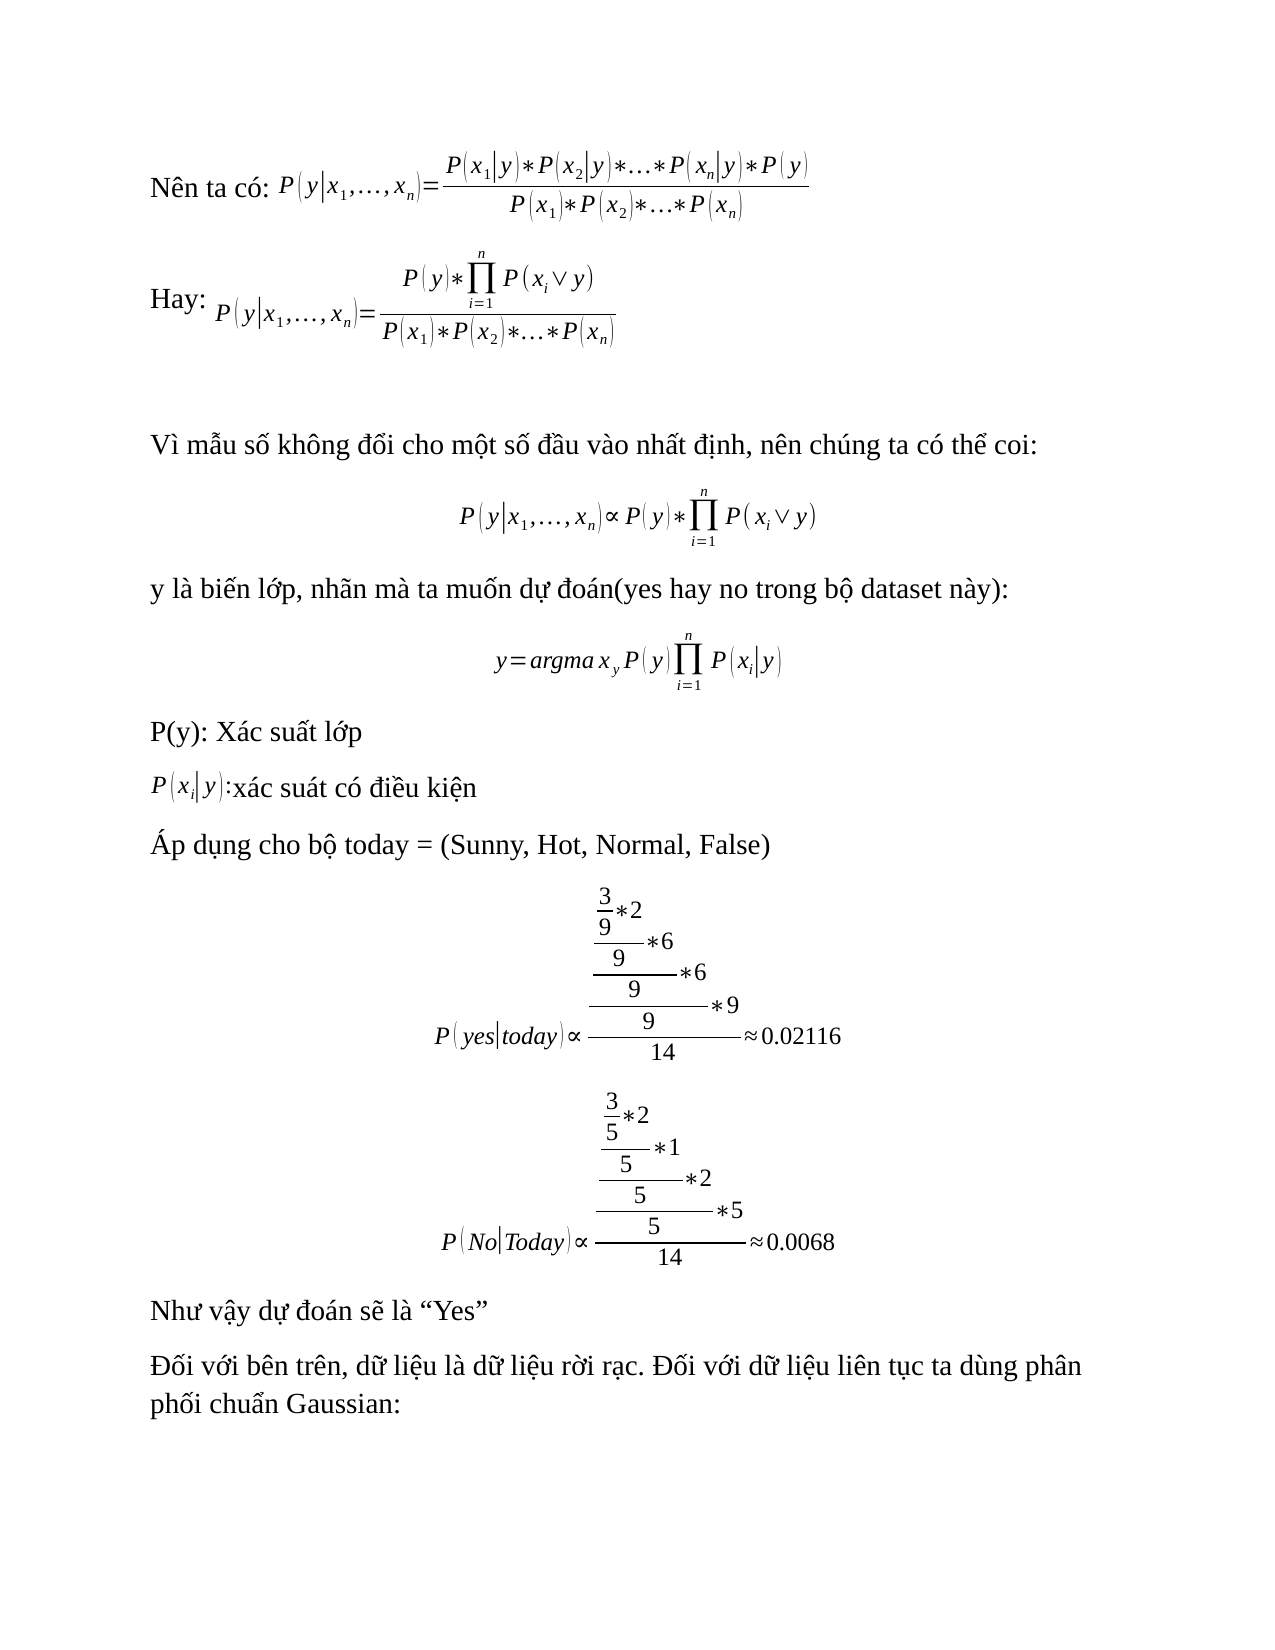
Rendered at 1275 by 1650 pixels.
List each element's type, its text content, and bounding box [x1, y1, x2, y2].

text Hay: [150, 245, 1125, 350]
text Đối với bên trên, dữ liệu là dữ liệu rời rạc. Đối với dữ liệu liên tục ta dùng phân phối chuẩn Gaussian: [150, 1348, 1125, 1420]
text Nên ta có: [150, 150, 1125, 223]
text Như vậy dự đoán sẽ là “Yes” [150, 1293, 1125, 1326]
text xác suát có điều kiện [150, 770, 1125, 805]
text y là biến lớp, nhãn mà ta muốn dự đoán(yes hay no trong bộ dataset này): [150, 571, 1125, 604]
text Áp dụng cho bộ today = (Sunny, Hot, Normal, False) [150, 827, 1125, 861]
text Vì mẫu số không đổi cho một số đầu vào nhất định, nên chúng ta có thể coi: [150, 427, 1125, 461]
text P(y): Xác suất lớp [150, 714, 1125, 748]
